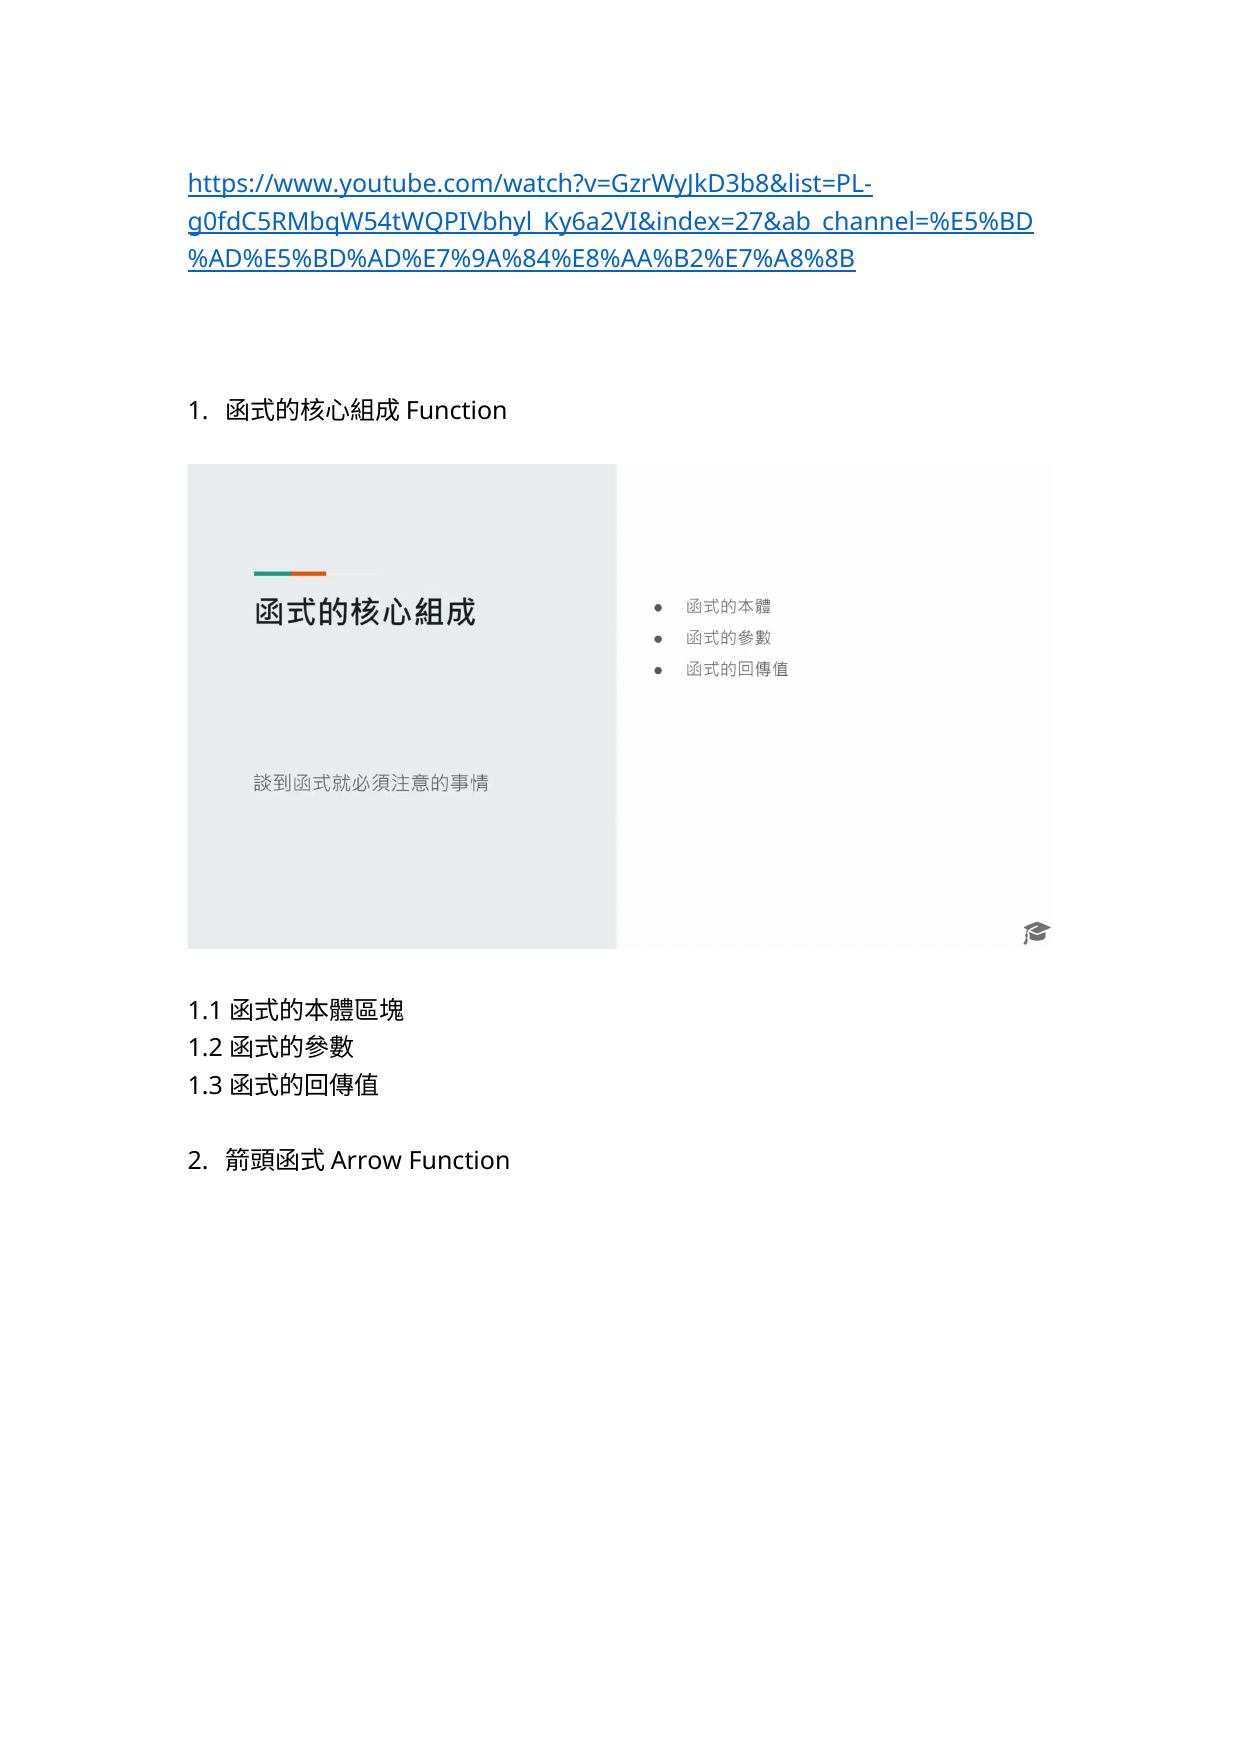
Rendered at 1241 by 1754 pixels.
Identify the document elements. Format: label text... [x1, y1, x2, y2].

text 1.2 函式的參數 [187, 1027, 1053, 1064]
list 箭頭函式 Arrow Function [187, 1139, 1053, 1177]
text https://www.youtube.com/watch?v=GzrWyJkD3b8&list=PL-g0fdC5RMbqW54tWQPIVbhyl_Ky6a2VI&index=27&ab_channel=%E5%BD%AD%E5%BD%AD%E7%9A%84%E8%AA%B2%E7%A8%8B [187, 164, 1053, 277]
list 函式的核心組成 Function [187, 389, 1053, 427]
text 1.1 函式的本體區塊 [187, 989, 1053, 1027]
text 1.3 函式的回傳值 [187, 1064, 1053, 1102]
picture [187, 464, 1053, 949]
